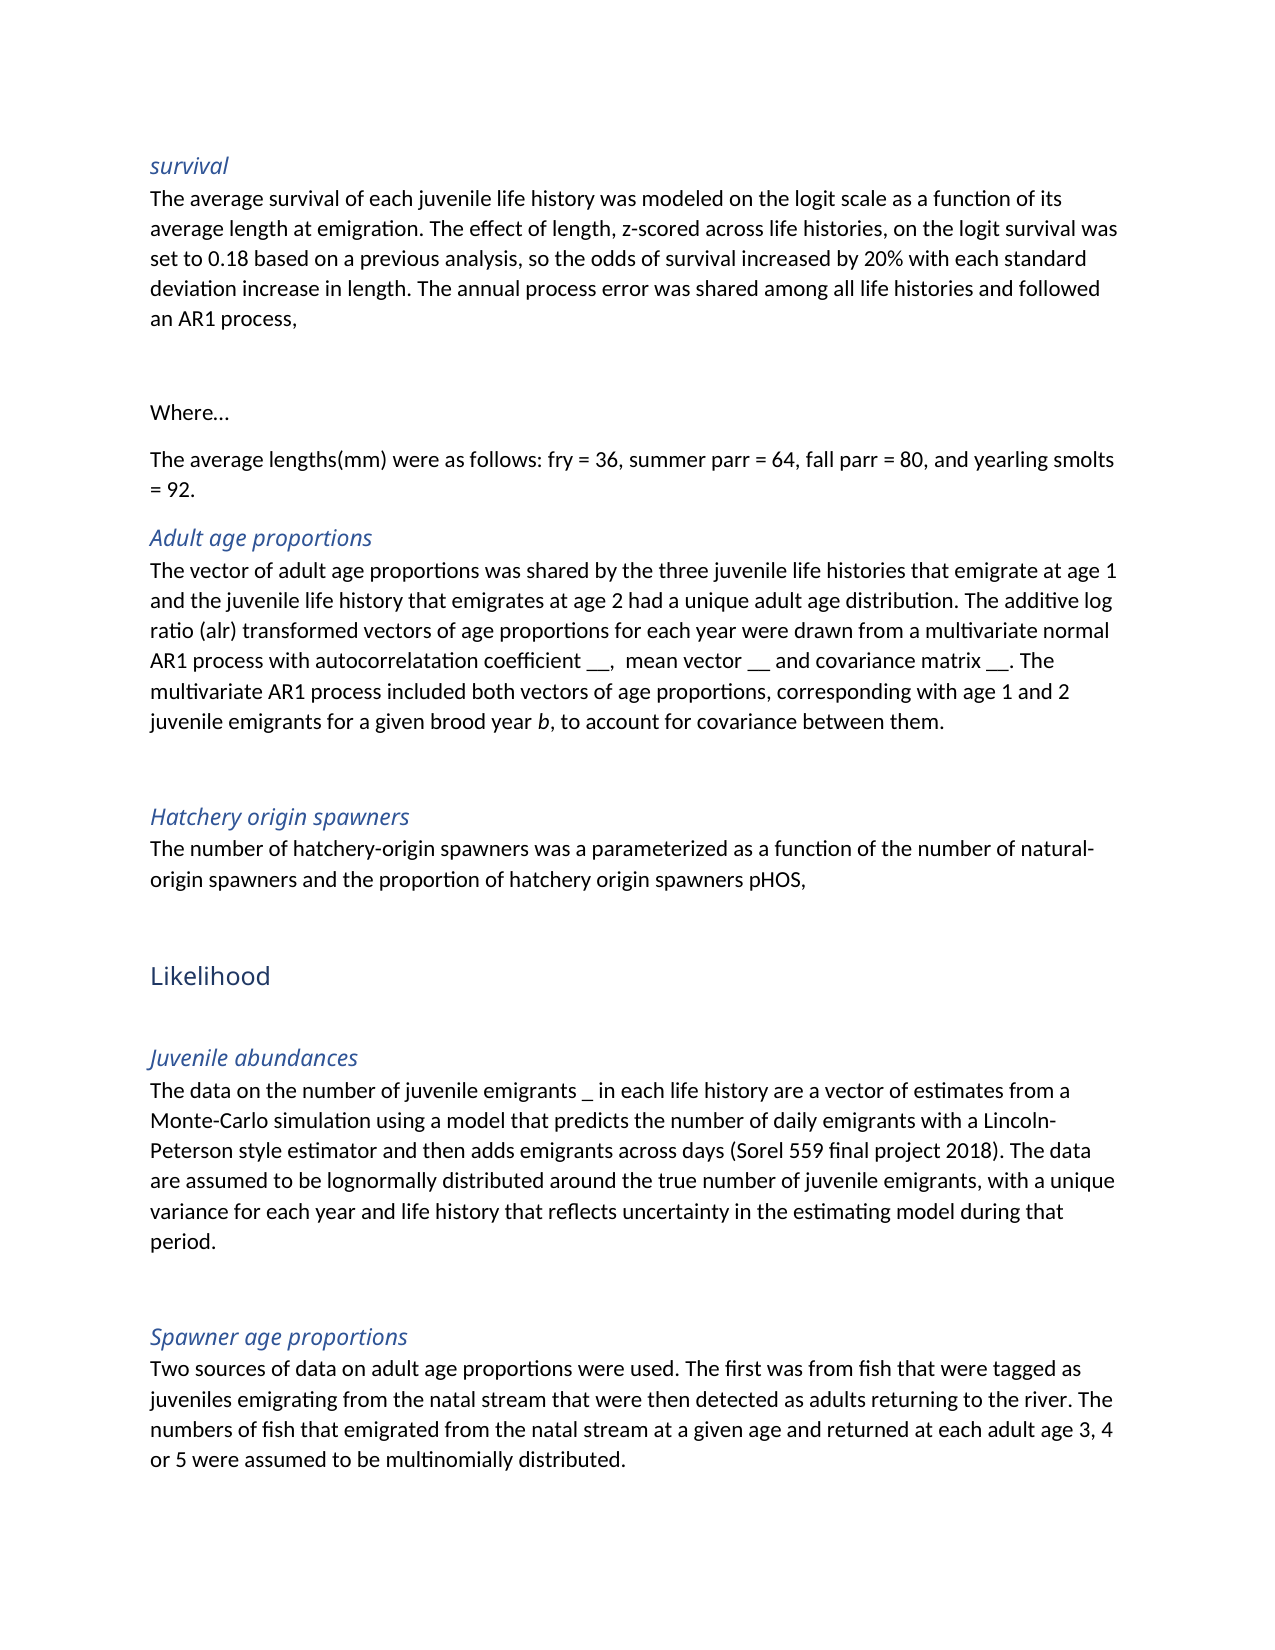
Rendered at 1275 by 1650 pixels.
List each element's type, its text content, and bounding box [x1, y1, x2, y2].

subtitle Hatchery origin spawners [150, 801, 1125, 832]
subtitle survival [150, 150, 1125, 181]
text The average lengths(mm) were as follows: fry = 36, summer parr = 64, fall parr = 80, and yearling smolts = 92. [150, 445, 1125, 503]
text Where… [150, 398, 1125, 426]
subtitle Spawner age proportions [150, 1321, 1125, 1352]
text The vector of adult age proportions was shared by the three juvenile life histories that emigrate at age 1 and the juvenile life history that emigrates at age 2 had a unique adult age distribution. The additive log ratio (alr) transformed vectors of age proportions for each year were drawn from a multivariate normal AR1 process with autocorrelatation coefficient __, mean vector __ and covariance matrix __. The multivariate AR1 process included both vectors of age proportions, corresponding with age 1 and 2 juvenile emigrants for a given brood year b, to account for covariance between them. [150, 556, 1125, 735]
text The average survival of each juvenile life history was modeled on the logit scale as a function of its average length at emigration. The effect of length, z-scored across life histories, on the logit survival was set to 0.18 based on a previous analysis, so the odds of survival increased by 20% with each standard deviation increase in length. The annual process error was shared among all life histories and followed an AR1 process, [150, 184, 1125, 333]
subtitle Adult age proportions [150, 522, 1125, 553]
subtitle Juvenile abundances [150, 1042, 1125, 1073]
text The number of hatchery-origin spawners was a parameterized as a function of the number of natural-origin spawners and the proportion of hatchery origin spawners pHOS, [150, 834, 1125, 893]
text Two sources of data on adult age proportions were used. The first was from fish that were tagged as juveniles emigrating from the natal stream that were then detected as adults returning to the river. The numbers of fish that emigrated from the natal stream at a given age and returned at each adult age 3, 4 or 5 were assumed to be multinomially distributed. [150, 1354, 1125, 1473]
text The data on the number of juvenile emigrants _ in each life history are a vector of estimates from a Monte-Carlo simulation using a model that predicts the number of daily emigrants with a Lincoln-Peterson style estimator and then adds emigrants across days (Sorel 559 final project 2018). The data are assumed to be lognormally distributed around the true number of juvenile emigrants, with a unique variance for each year and life history that reflects uncertainty in the estimating model during that period. [150, 1076, 1125, 1255]
subtitle Likelihood [150, 958, 1125, 993]
